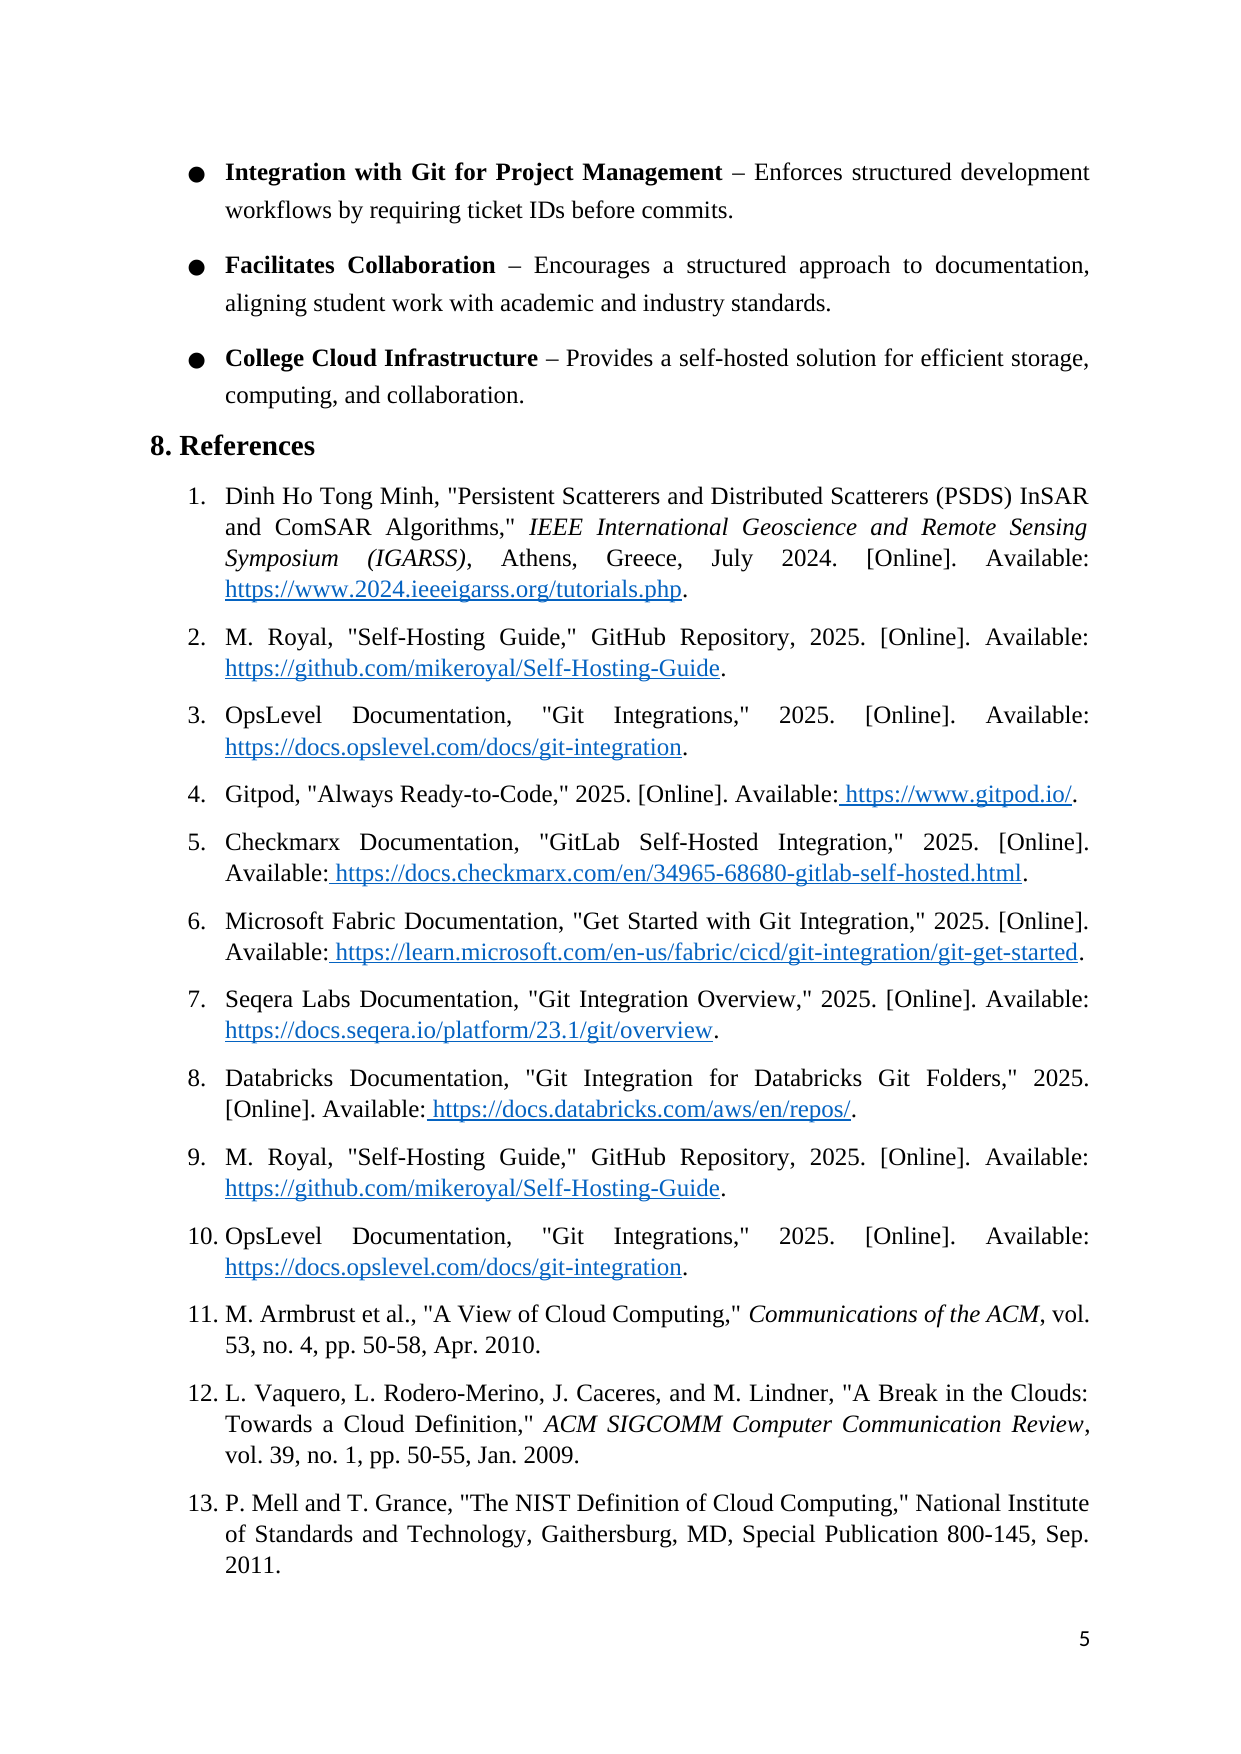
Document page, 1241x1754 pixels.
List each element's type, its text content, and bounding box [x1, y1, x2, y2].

list College Cloud Infrastructure – Provides a self-hosted solution for efficient storage, computing, and collaboration. [187, 335, 1090, 409]
list OpsLevel Documentation, "Git Integrations," 2025. [Online]. Available: https://docs.opslevel.com/docs/git-integration. [187, 1221, 1090, 1281]
list Dinh Ho Tong Minh, "Persistent Scatterers and Distributed Scatterers (PSDS) InSAR and ComSAR Algorithms," IEEE International Geoscience and Remote Sensing Symposium (IGARSS), Athens, Greece, July 2024. [Online]. Available: https://www.2024.ieeeigarss.org/tutorials.php. [187, 481, 1090, 603]
list M. Armbrust et al., "A View of Cloud Computing," Communications of the ACM, vol. 53, no. 4, pp. 50-58, Apr. 2010. [187, 1299, 1090, 1359]
list Checkmarx Documentation, "GitLab Self-Hosted Integration," 2025. [Online]. Available: https://docs.checkmarx.com/en/34965-68680-gitlab-self-hosted.html. [187, 827, 1090, 887]
list Integration with Git for Project Management – Enforces structured development workflows by requiring ticket IDs before commits. [187, 150, 1090, 224]
list Microsoft Fabric Documentation, "Get Started with Git Integration," 2025. [Online]. Available: https://learn.microsoft.com/en-us/fabric/cicd/git-integration/git-get-started. [187, 906, 1090, 966]
list Gitpod, "Always Ready-to-Code," 2025. [Online]. Available: https://www.gitpod.io/. [187, 779, 1090, 808]
list P. Mell and T. Grance, "The NIST Definition of Cloud Computing," National Institute of Standards and Technology, Gaithersburg, MD, Special Publication 800-145, Sep. 2011. [187, 1488, 1090, 1579]
list Databricks Documentation, "Git Integration for Databricks Git Folders," 2025. [Online]. Available: https://docs.databricks.com/aws/en/repos/. [187, 1063, 1090, 1123]
list Facilitates Collaboration – Encourages a structured approach to documentation, aligning student work with academic and industry standards. [187, 243, 1090, 316]
text 8. References [150, 428, 1090, 462]
list M. Royal, "Self-Hosting Guide," GitHub Repository, 2025. [Online]. Available: https://github.com/mikeroyal/Self-Hosting-Guide. [187, 1142, 1090, 1202]
list M. Royal, "Self-Hosting Guide," GitHub Repository, 2025. [Online]. Available: https://github.com/mikeroyal/Self-Hosting-Guide. [187, 622, 1090, 682]
list OpsLevel Documentation, "Git Integrations," 2025. [Online]. Available: https://docs.opslevel.com/docs/git-integration. [187, 701, 1090, 760]
list Seqera Labs Documentation, "Git Integration Overview," 2025. [Online]. Available: https://docs.seqera.io/platform/23.1/git/overview. [187, 984, 1090, 1044]
list L. Vaquero, L. Rodero-Merino, J. Caceres, and M. Lindner, "A Break in the Clouds: Towards a Cloud Definition," ACM SIGCOMM Computer Communication Review, vol. 39, no. 1, pp. 50-55, Jan. 2009. [187, 1378, 1090, 1469]
